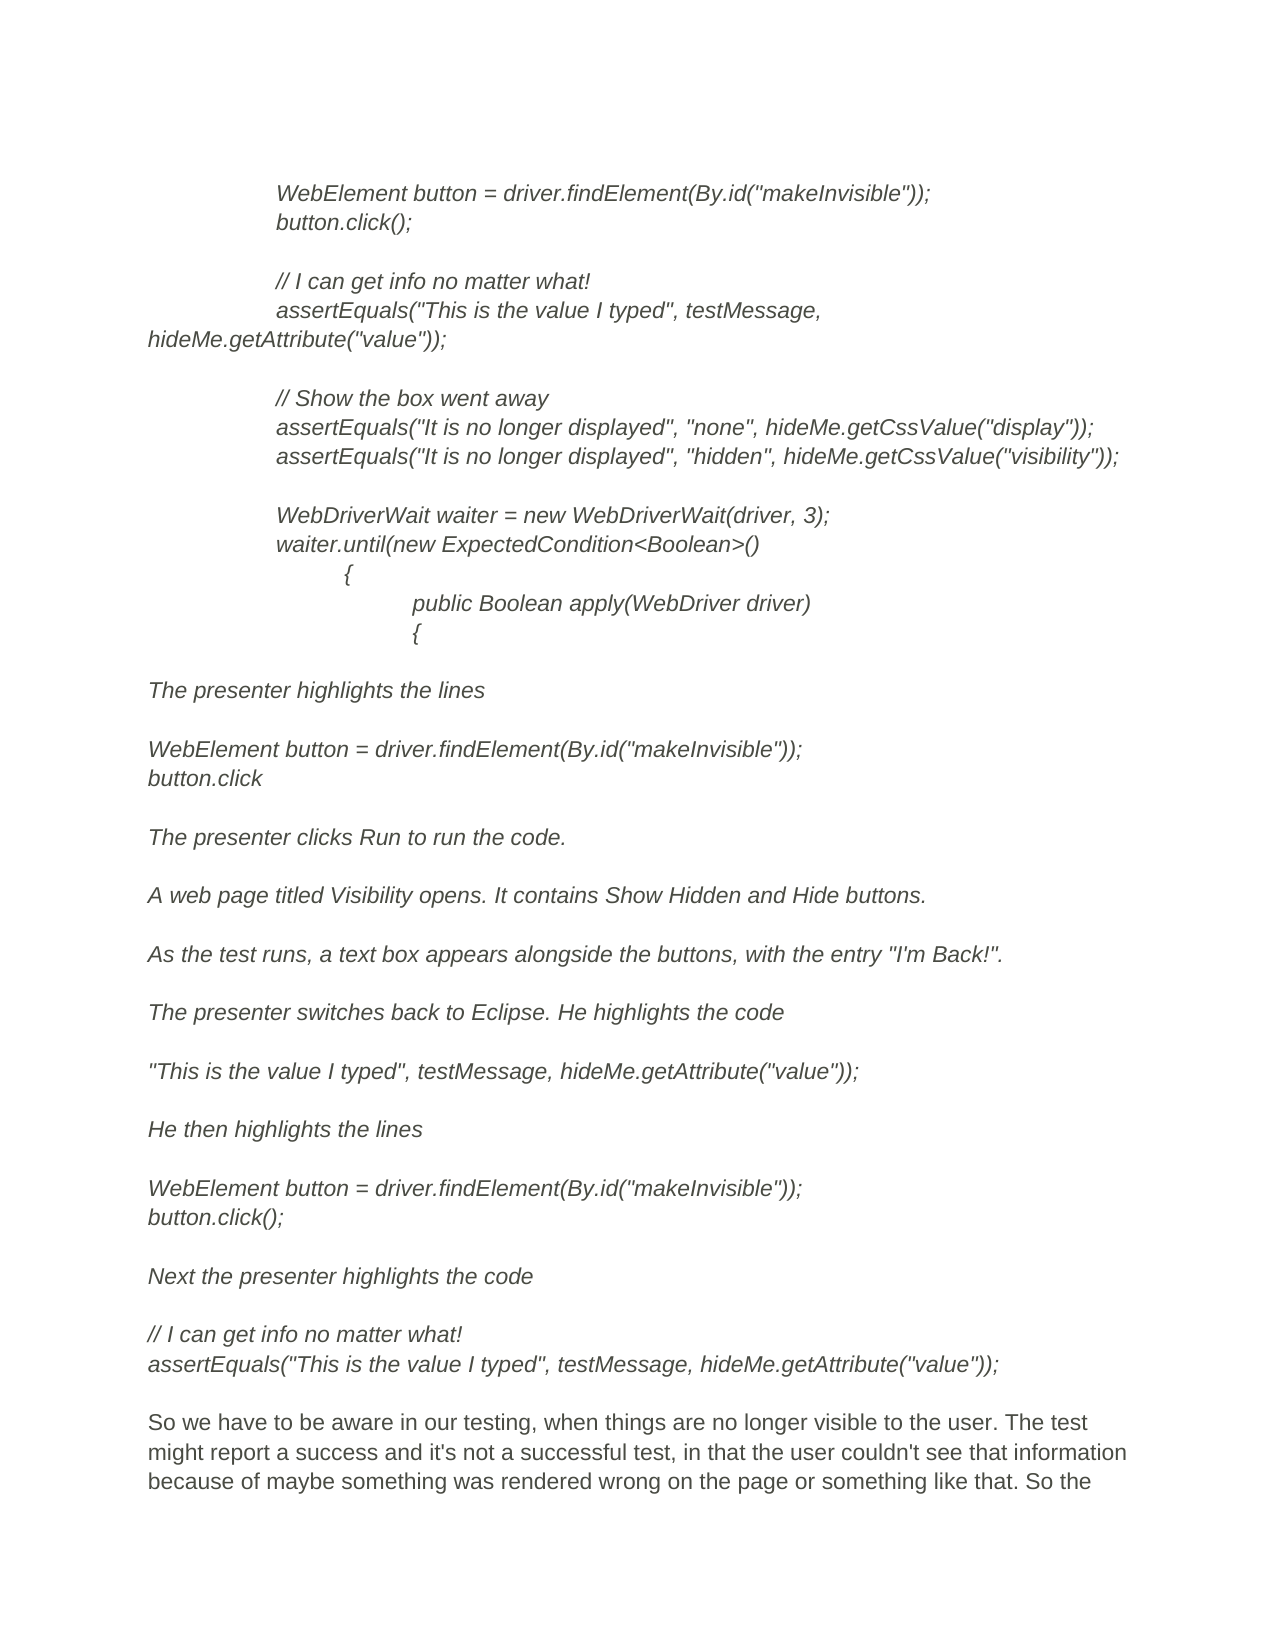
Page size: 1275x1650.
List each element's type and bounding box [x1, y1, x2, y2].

text [148, 148, 1127, 1494]
